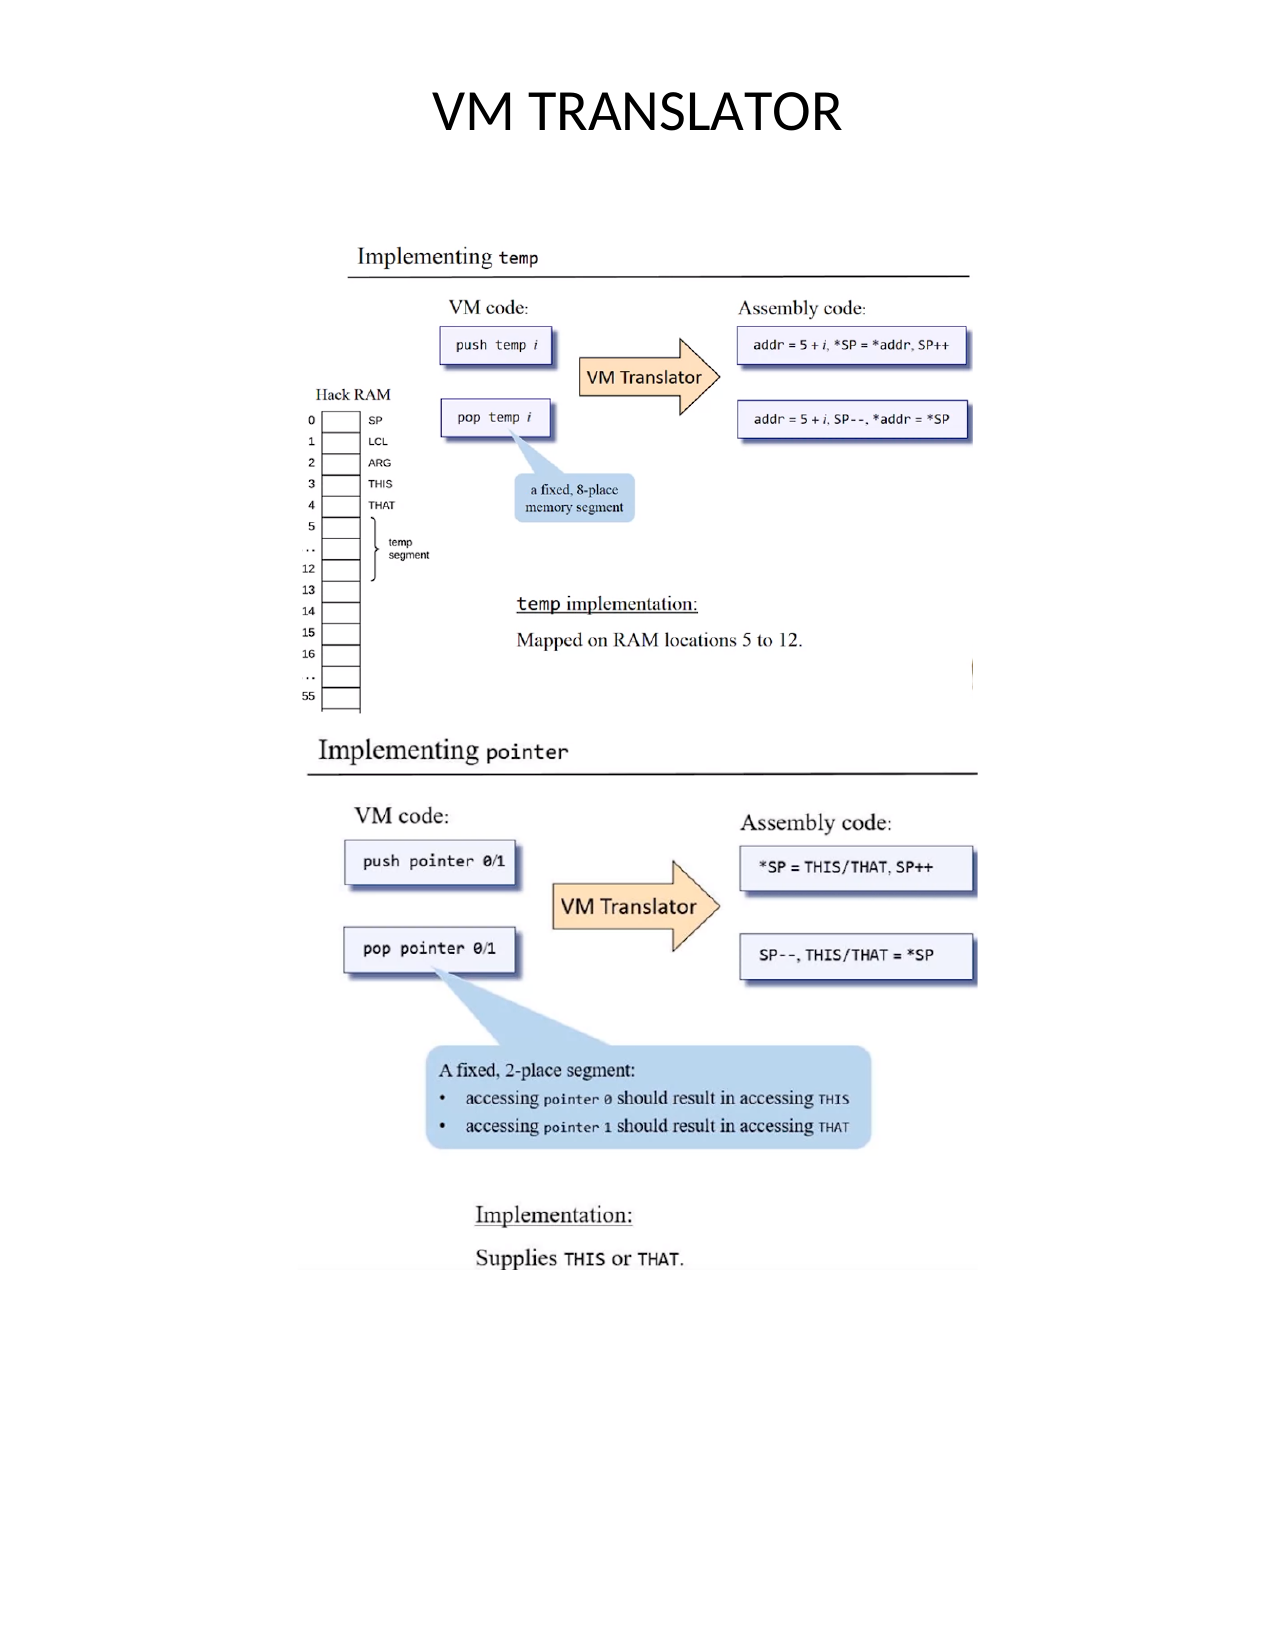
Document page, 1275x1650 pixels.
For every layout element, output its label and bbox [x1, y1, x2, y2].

picture [297, 228, 978, 1270]
